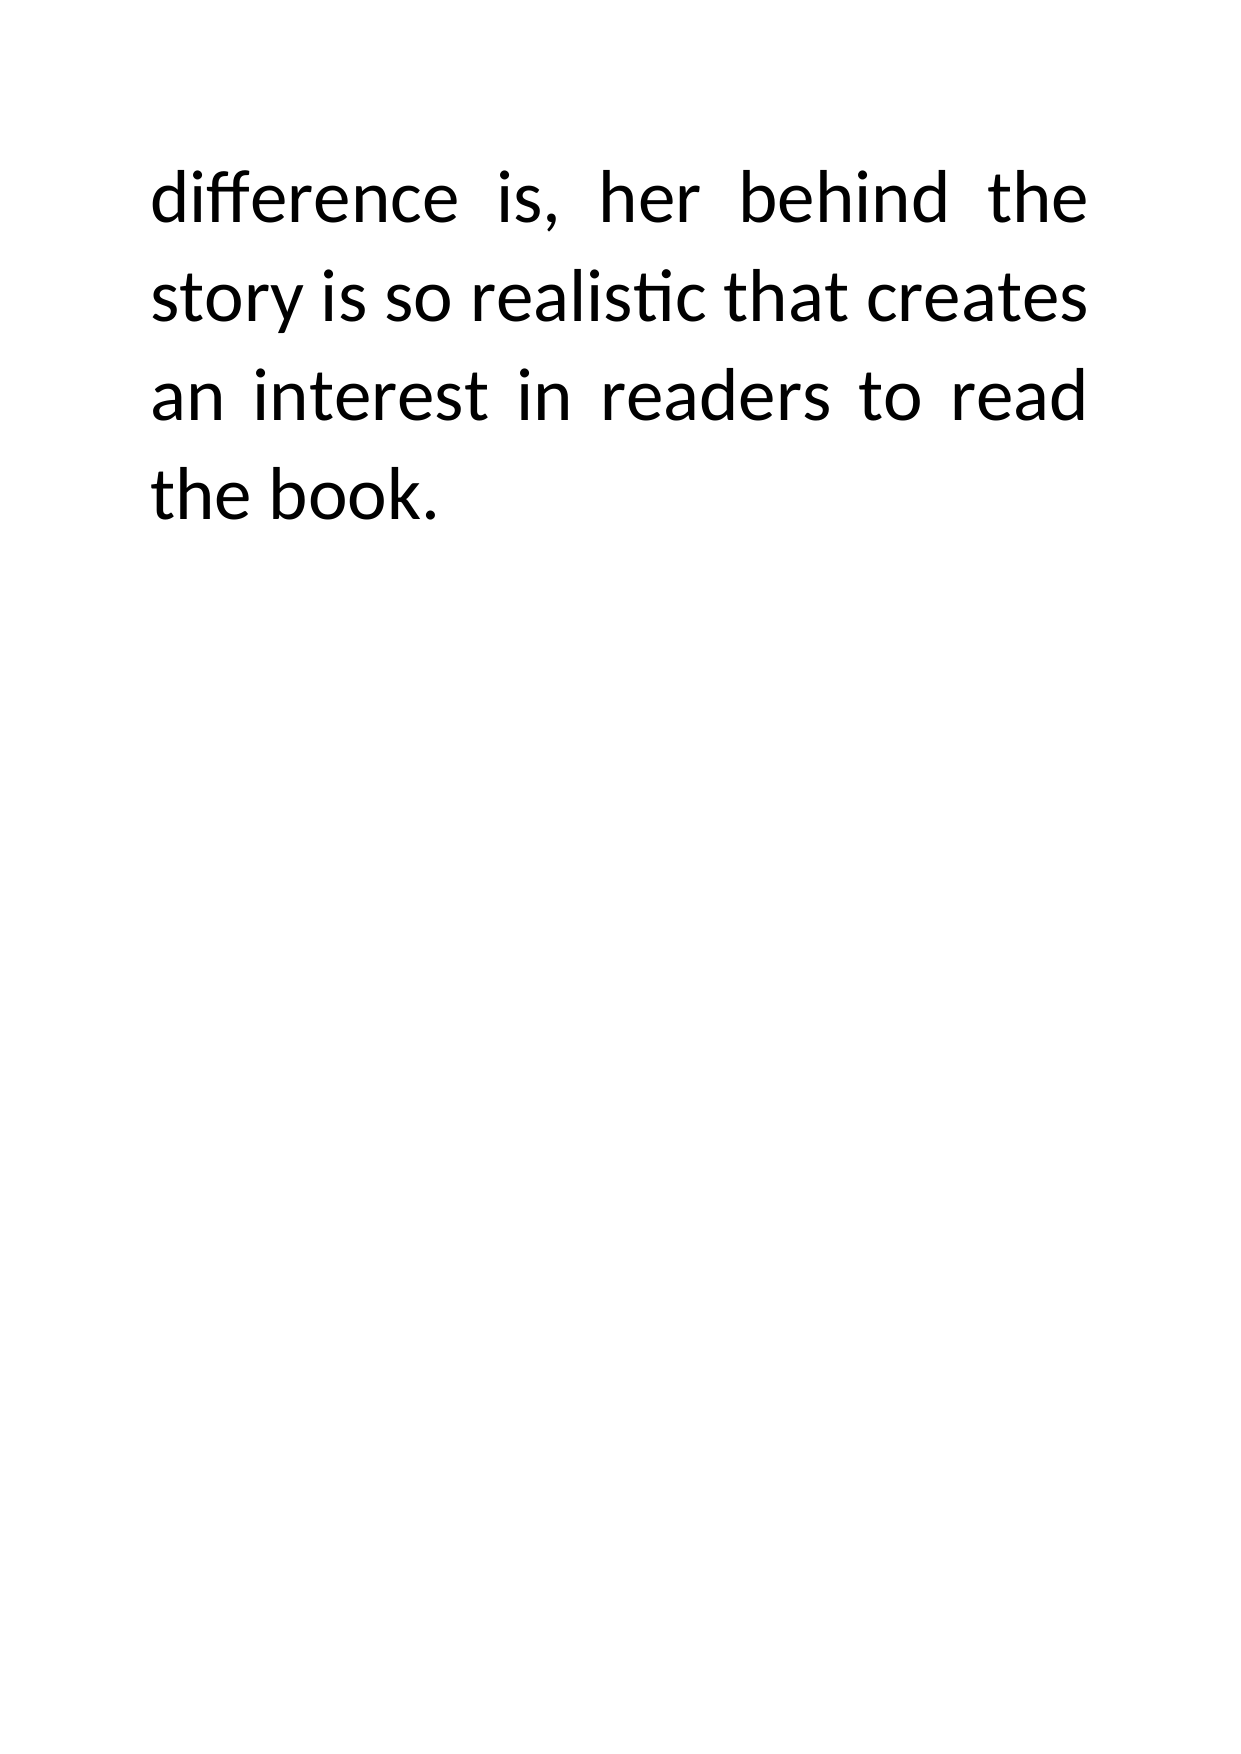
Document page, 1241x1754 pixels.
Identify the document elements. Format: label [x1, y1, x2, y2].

text [150, 150, 1090, 538]
